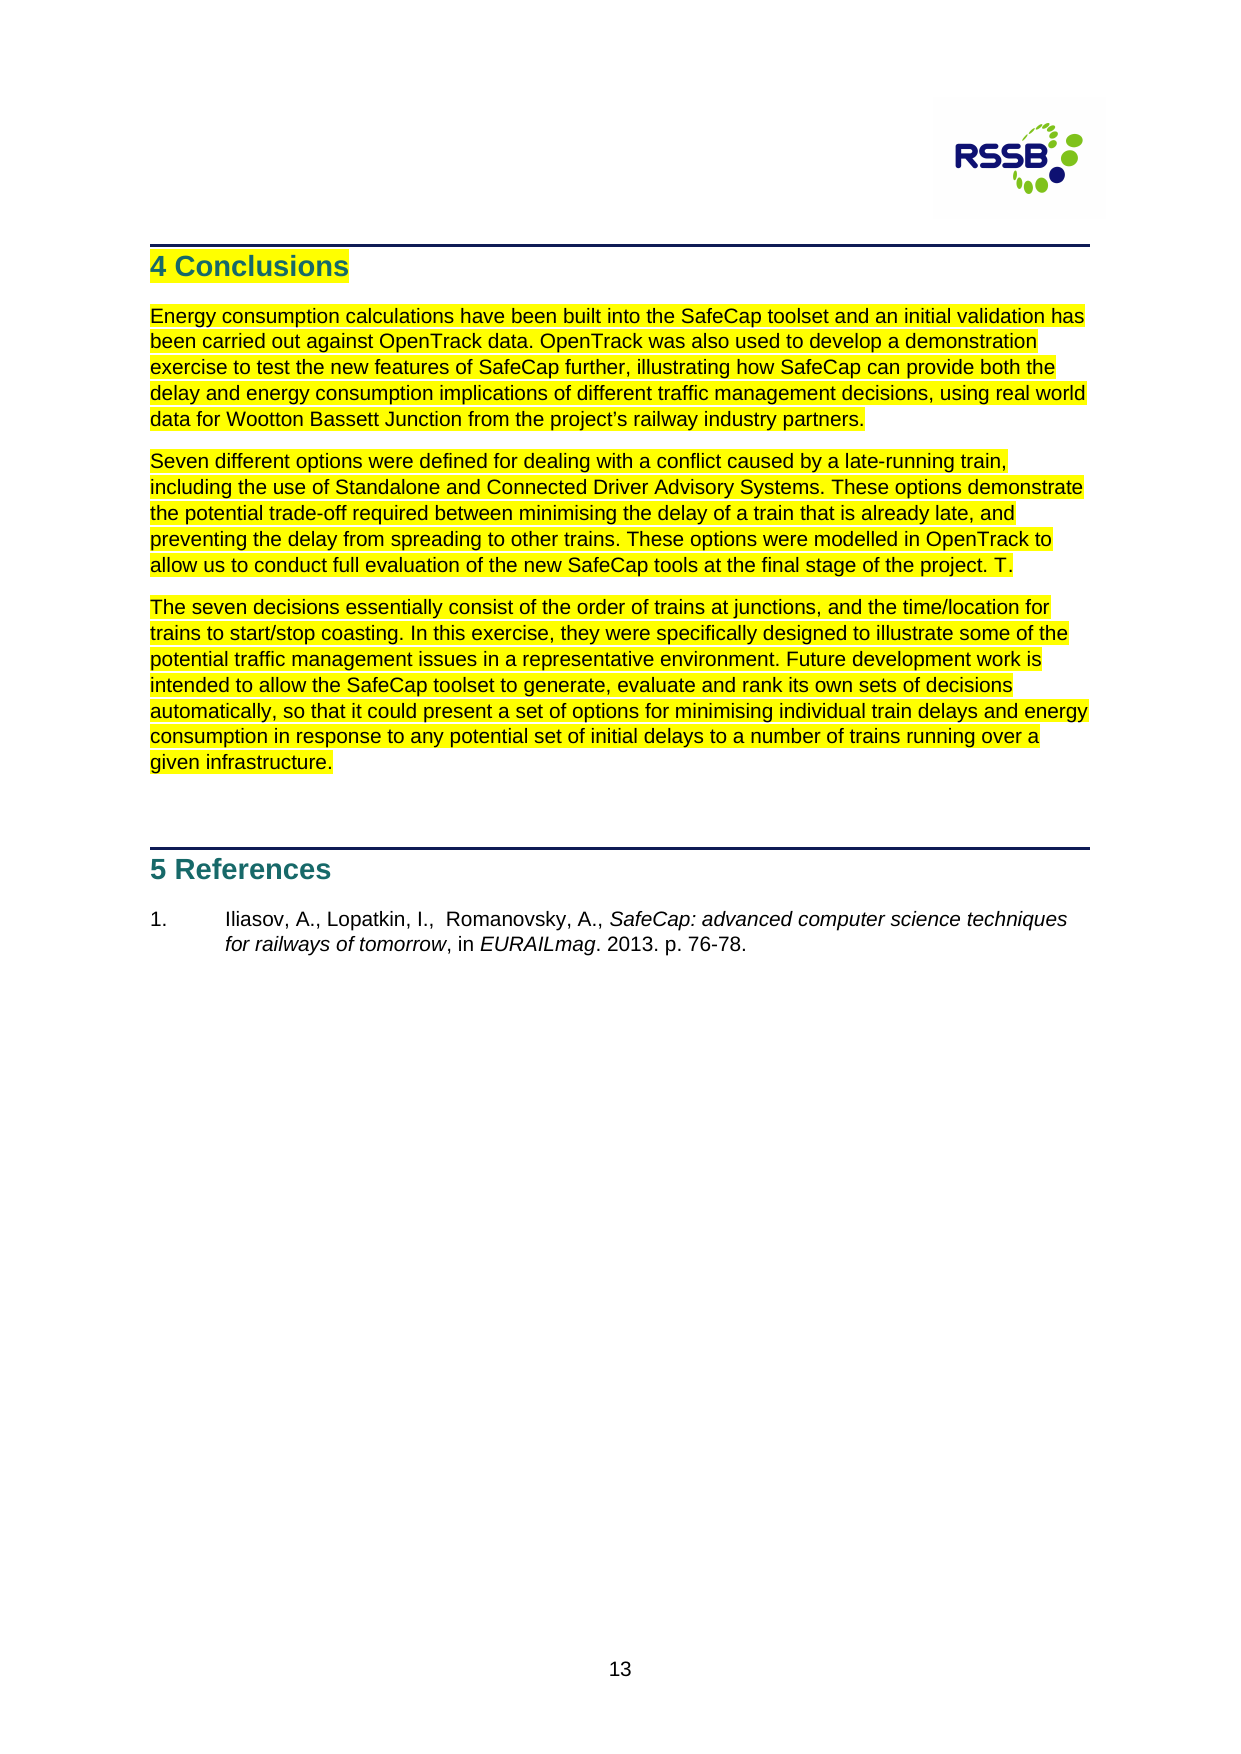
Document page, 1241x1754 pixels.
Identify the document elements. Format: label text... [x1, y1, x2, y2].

subtitle References [150, 850, 1090, 885]
text Energy consumption calculations have been built into the SafeCap toolset and an initial validation has been carried out against OpenTrack data. OpenTrack was also used to develop a demonstration exercise to test the new features of SafeCap further, illustrating how SafeCap can provide both the delay and energy consumption implications of different traffic management decisions, using real world data for Wootton Bassett Junction from the project’s railway industry partners. [150, 303, 1090, 431]
text 1. Iliasov, A., Lopatkin, I., Romanovsky, A., SafeCap: advanced computer science techniques for railways of tomorrow, in EURAILmag. 2013. p. 76-78. [150, 906, 1090, 957]
picture [932, 97, 1107, 219]
text Seven different options were defined for dealing with a conflict caused by a late-running train, including the use of Standalone and Connected Driver Advisory Systems. These options demonstrate the potential trade-off required between minimising the delay of a train that is already late, and preventing the delay from spreading to other trains. These options were modelled in OpenTrack to allow us to conduct full evaluation of the new SafeCap tools at the final stage of the project. T. [150, 449, 1090, 577]
subtitle Conclusions [150, 247, 1090, 283]
text The seven decisions essentially consist of the order of trains at junctions, and the time/location for trains to start/stop coasting. In this exercise, they were specifically designed to illustrate some of the potential traffic management issues in a representative environment. Future development work is intended to allow the SafeCap toolset to generate, evaluate and rank its own sets of decisions automatically, so that it could present a set of options for minimising individual train delays and energy consumption in response to any potential set of initial delays to a number of trains running over a given infrastructure. [150, 595, 1090, 774]
